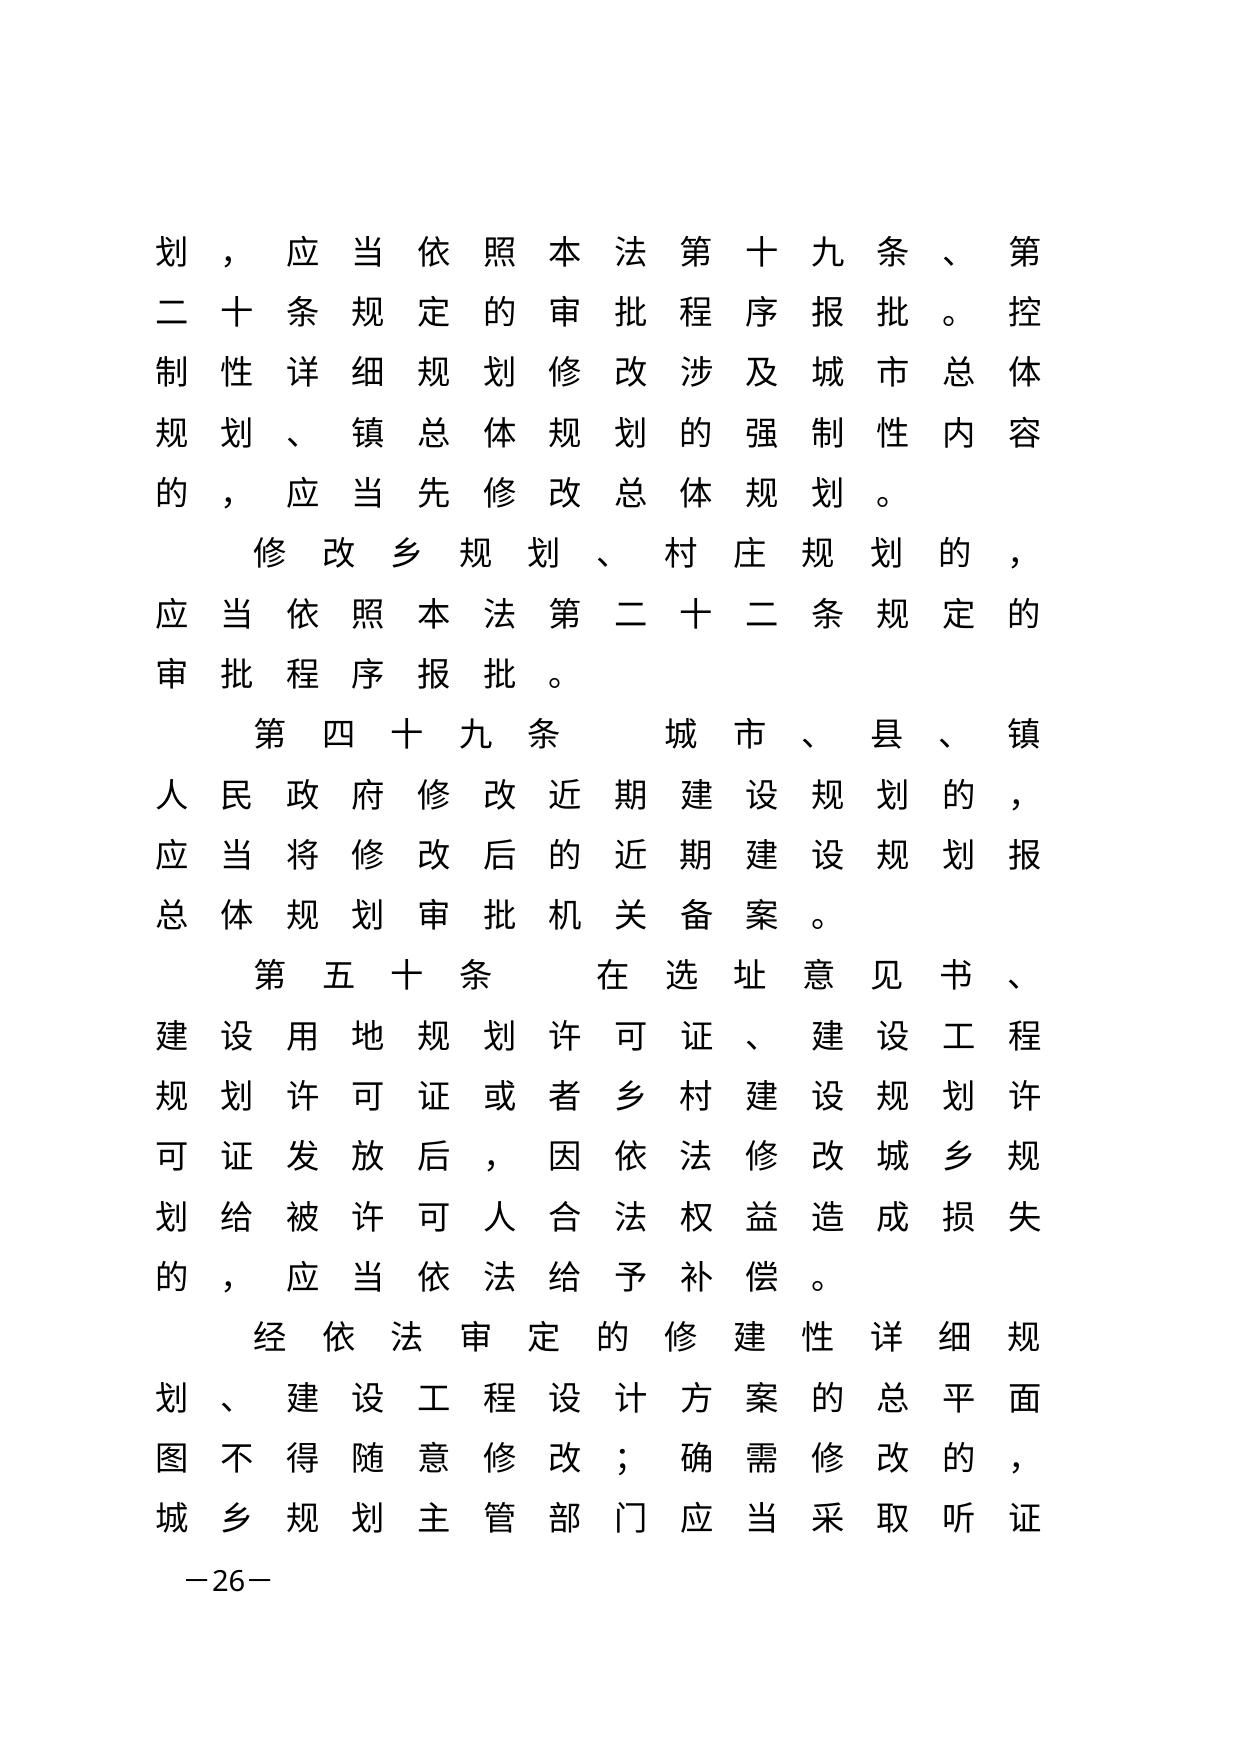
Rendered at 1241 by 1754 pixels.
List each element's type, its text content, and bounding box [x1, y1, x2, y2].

text 第四十九条 城市、县、镇人民政府修改近期建设规划的，应当将修改后的近期建设规划报总体规划审批机关备案。 [155, 702, 1073, 943]
text 修改乡规划、村庄规划的，应当依照本法第二十二条规定的审批程序报批。 [155, 521, 1073, 702]
text 经依法审定的修建性详细规划、建设工程设计方案的总平面图不得随意修改；确需修改的，城乡规划主管部门应当采取听证会等形式，听取利害关系人的意见；因修改给利害关系人合法权益造成损失的，应当依法给予补偿。 [155, 1305, 1073, 1546]
text 第五十条 在选址意见书、建设用地规划许可证、建设工程规划许可证或者乡村建设规划许可证发放后，因依法修改城乡规划给被许可人合法权益造成损失的，应当依法给予补偿。 [155, 943, 1073, 1305]
